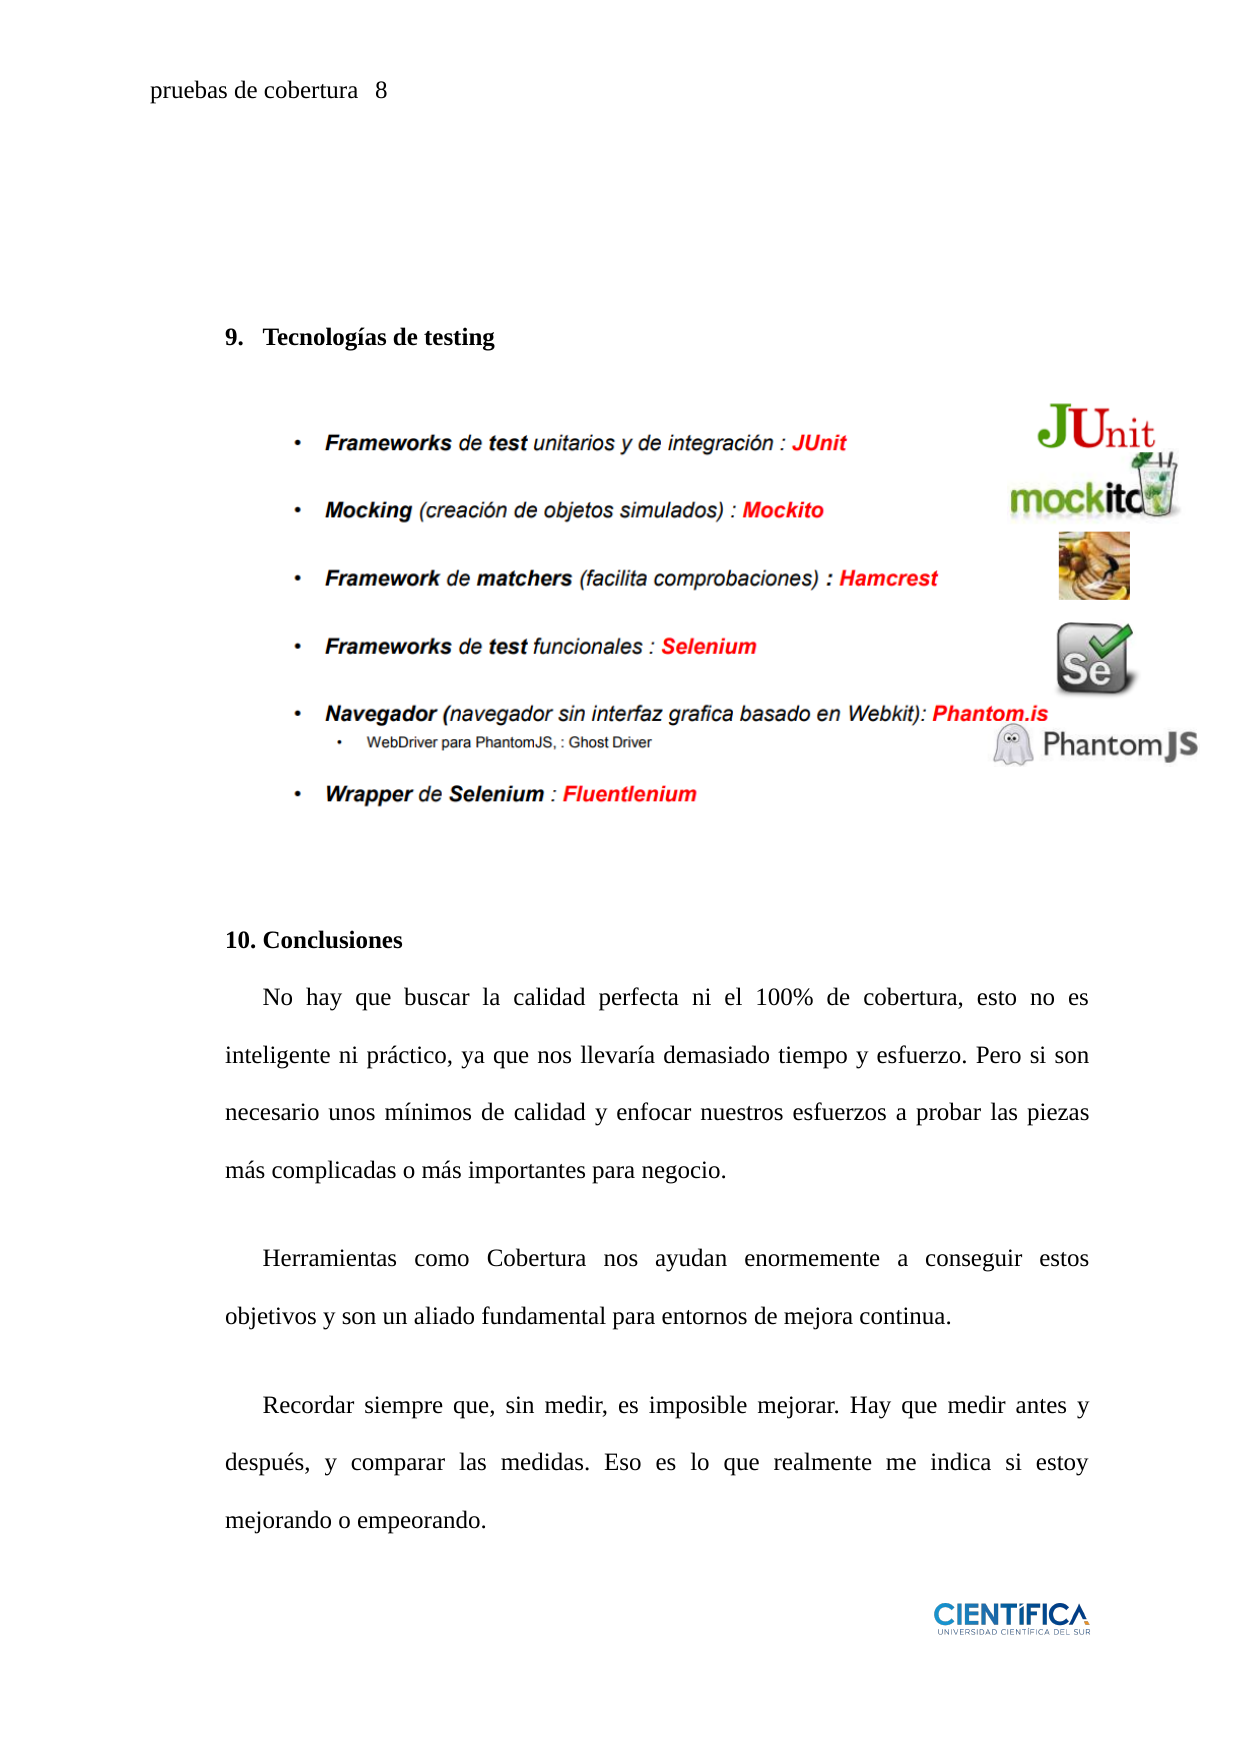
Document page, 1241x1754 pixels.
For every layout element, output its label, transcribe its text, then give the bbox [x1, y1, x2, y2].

text Recordar siempre que, sin medir, es imposible mejorar. Hay que medir antes y después, y comparar las medidas. Eso es lo que realmente me indica si estoy mejorando o empeorando. [225, 1390, 1090, 1533]
list Conclusiones [225, 925, 1090, 953]
picture [262, 380, 1203, 839]
picture [933, 1602, 1091, 1635]
text Herramientas como Cobertura nos ayudan enormemente a conseguir estos objetivos y son un aliado fundamental para entornos de mejora continua. [225, 1243, 1090, 1330]
list Tecnologías de testing [225, 322, 1090, 351]
text No hay que buscar la calidad perfecta ni el 100% de cobertura, esto no es inteligente ni práctico, ya que nos llevaría demasiado tiempo y esfuerzo. Pero si son necesario unos mínimos de calidad y enfocar nuestros esfuerzos a probar las piezas más complicadas o más importantes para negocio. [225, 982, 1090, 1183]
